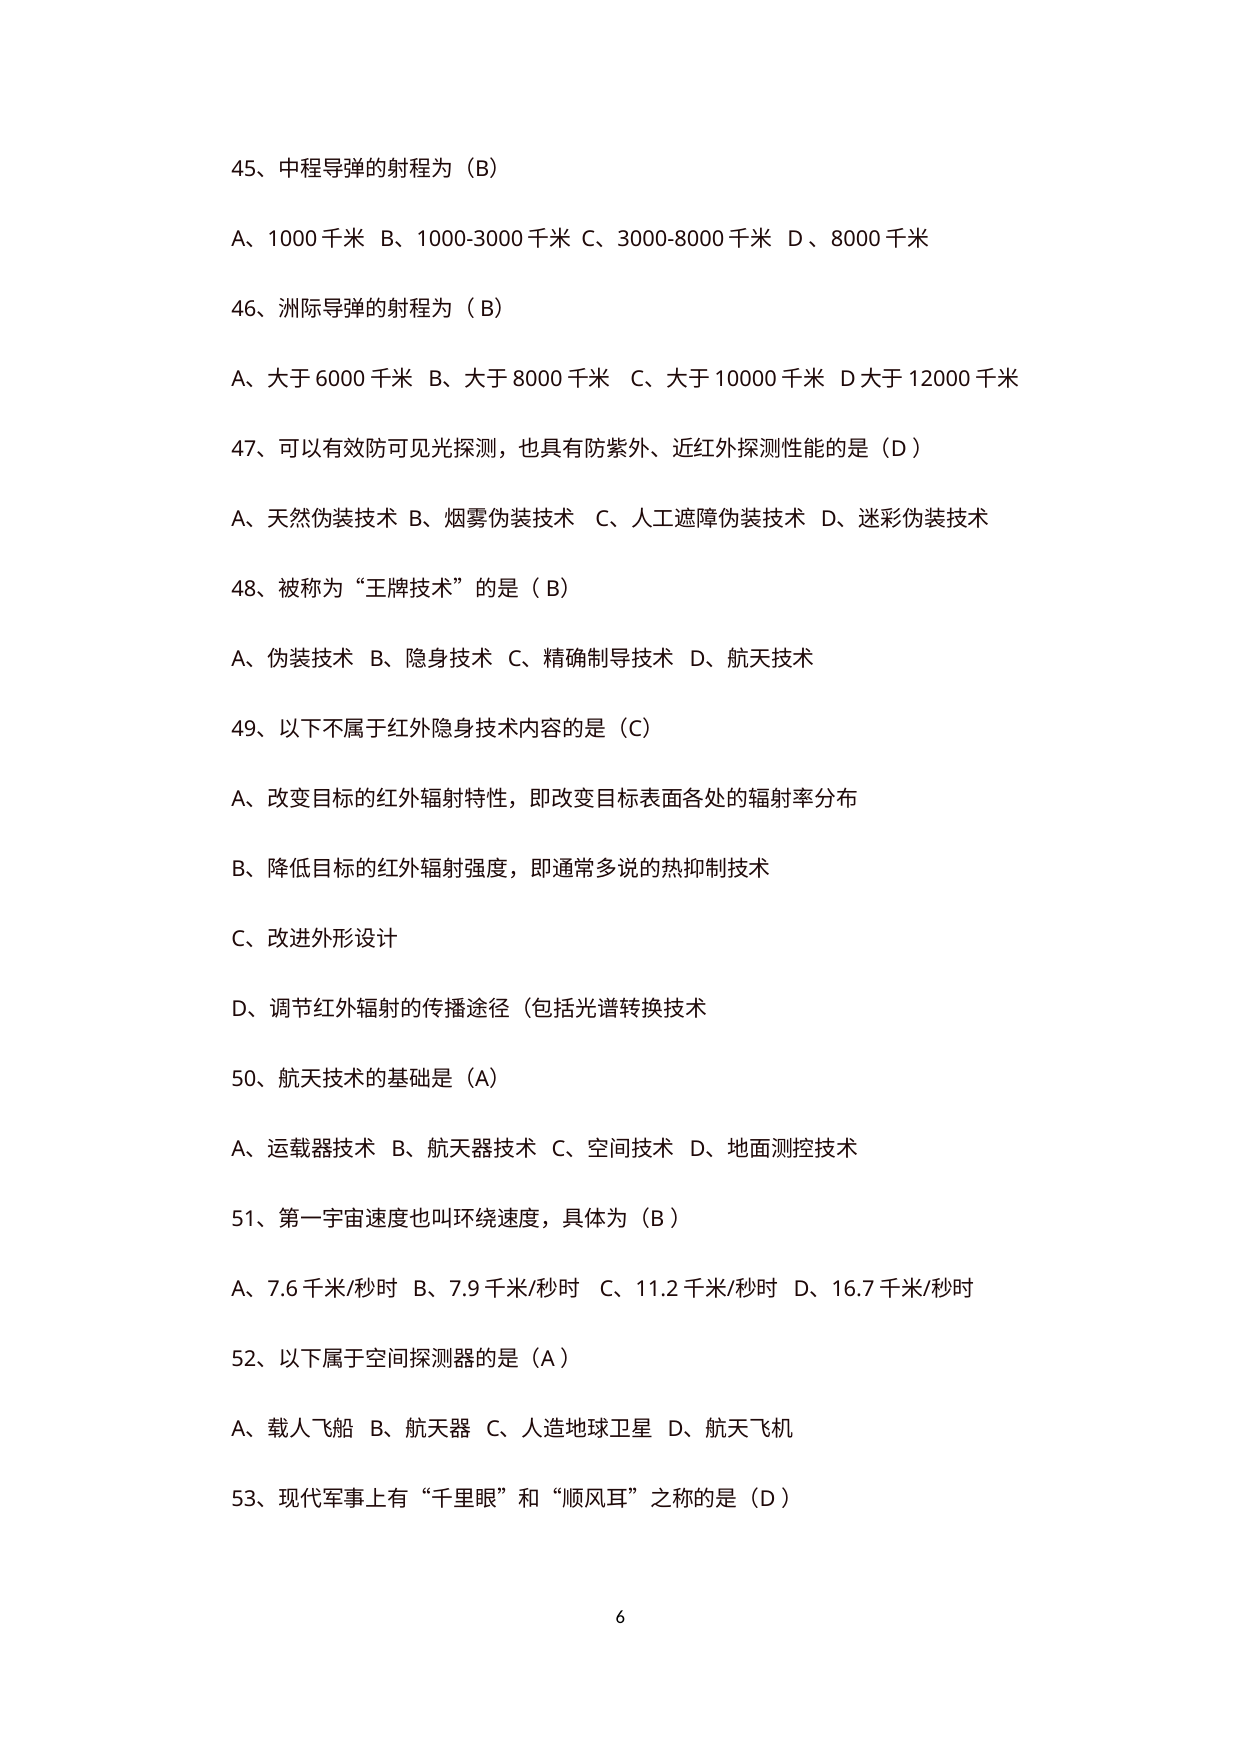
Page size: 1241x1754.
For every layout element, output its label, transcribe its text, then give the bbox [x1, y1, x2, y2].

text 46、洲际导弹的射程为（ B） [187, 291, 1053, 323]
text B、降低目标的红外辐射强度，即通常多说的热抑制技术 [187, 851, 1053, 883]
text 48、被称为“王牌技术”的是（ B） [187, 571, 1053, 603]
text 53、现代军事上有“千里眼”和“顺风耳”之称的是（D ） [187, 1481, 1053, 1513]
text 49、以下不属于红外隐身技术内容的是（C） [187, 711, 1053, 743]
text 45、中程导弹的射程为（B） [187, 151, 1053, 183]
text C、改进外形设计 [187, 921, 1053, 953]
text 52、以下属于空间探测器的是（A ） [187, 1341, 1053, 1373]
text 50、航天技术的基础是（A） [187, 1061, 1053, 1093]
text A、7.6千米/秒时 B、7.9千米/秒时 C、11.2千米/秒时 D、16.7千米/秒时 [187, 1271, 1053, 1303]
text A、伪装技术 B、隐身技术 C、精确制导技术 D、航天技术 [187, 641, 1053, 673]
text A、运载器技术 B、航天器技术 C、空间技术 D、地面测控技术 [187, 1131, 1053, 1163]
text A、1000千米 B、1000-3000千米 C、3000-8000千米 D 、8000千米 [187, 221, 1053, 253]
text D、调节红外辐射的传播途径（包括光谱转换技术 [187, 991, 1053, 1023]
text A、改变目标的红外辐射特性，即改变目标表面各处的辐射率分布 [187, 781, 1053, 813]
text A、大于6000千米 B、大于8000千米 C、大于10000千米 D大于12000千米 [187, 361, 1053, 393]
text A、天然伪装技术 B、烟雾伪装技术 C、人工遮障伪装技术 D、迷彩伪装技术 [187, 501, 1053, 533]
text 47、可以有效防可见光探测，也具有防紫外、近红外探测性能的是（D ） [187, 431, 1053, 463]
text 51、第一宇宙速度也叫环绕速度，具体为（B ） [187, 1201, 1053, 1233]
text A、载人飞船 B、航天器 C、人造地球卫星 D、航天飞机 [187, 1411, 1053, 1443]
